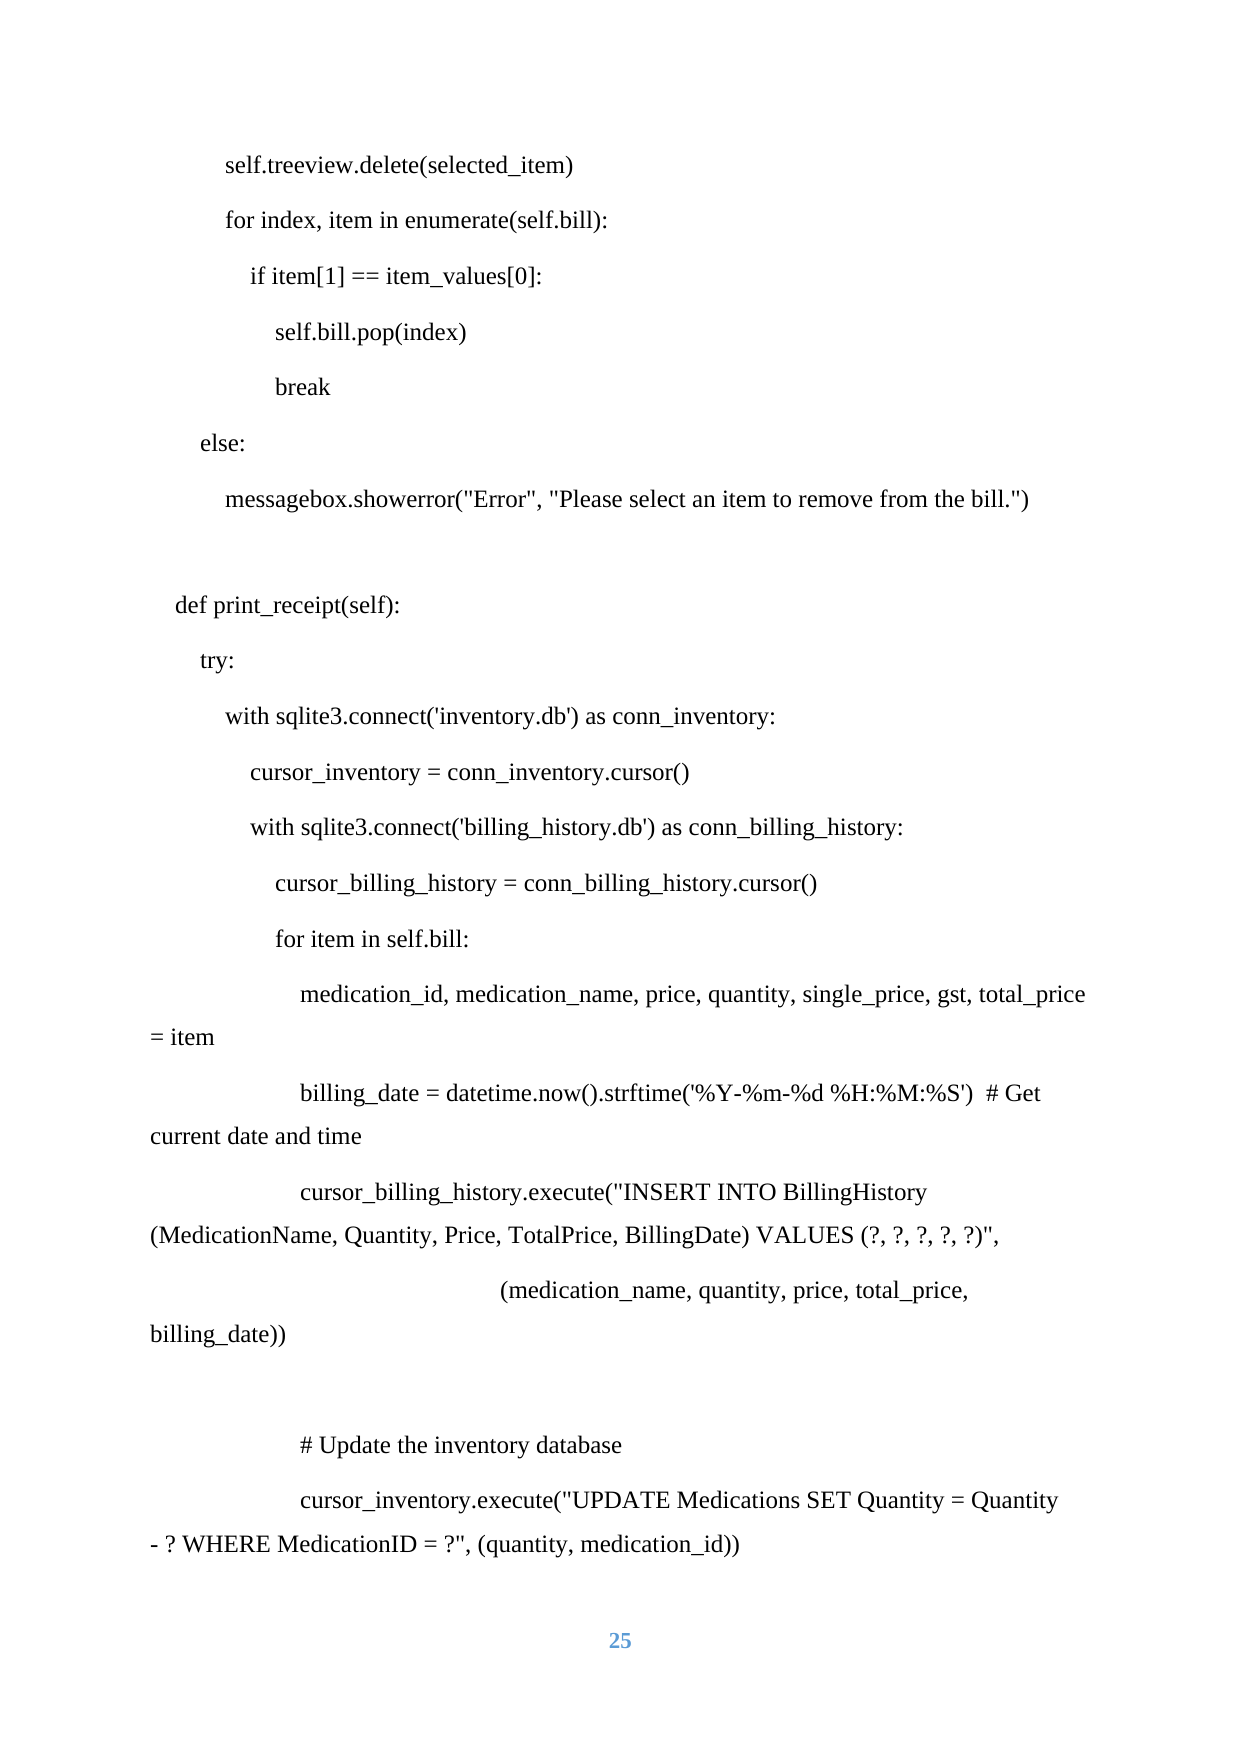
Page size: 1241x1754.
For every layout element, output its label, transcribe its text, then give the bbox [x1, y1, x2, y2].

text else: [150, 428, 1090, 457]
text def print_receipt(self): [150, 590, 1090, 619]
text cursor_inventory = conn_inventory.cursor() [150, 757, 1090, 786]
text cursor_billing_history.execute("INSERT INTO BillingHistory (MedicationName, Quantity, Price, TotalPrice, BillingDate) VALUES (?, ?, ?, ?, ?)", [150, 1177, 1090, 1249]
text medication_id, medication_name, price, quantity, single_price, gst, total_price = item [150, 979, 1090, 1051]
text # Update the inventory database [150, 1430, 1090, 1459]
text for index, item in enumerate(self.bill): [150, 206, 1090, 234]
text with sqlite3.connect('inventory.db') as conn_inventory: [150, 701, 1090, 730]
text cursor_inventory.execute("UPDATE Medications SET Quantity = Quantity - ? WHERE MedicationID = ?", (quantity, medication_id)) [150, 1486, 1090, 1557]
text if item[1] == item_values[0]: [150, 261, 1090, 290]
text with sqlite3.connect('billing_history.db') as conn_billing_history: [150, 812, 1090, 841]
text self.bill.pop(index) [150, 317, 1090, 346]
text billing_date = datetime.now().strftime('%Y-%m-%d %H:%M:%S') # Get current date and time [150, 1078, 1090, 1150]
text break [150, 372, 1090, 401]
text messagebox.showerror("Error", "Please select an item to remove from the bill.") [150, 484, 1090, 512]
text cursor_billing_history = conn_billing_history.cursor() [150, 868, 1090, 897]
text for item in self.bill: [150, 924, 1090, 952]
text (medication_name, quantity, price, total_price, billing_date)) [150, 1276, 1090, 1347]
text try: [150, 646, 1090, 674]
text self.treeview.delete(selected_item) [150, 150, 1090, 179]
